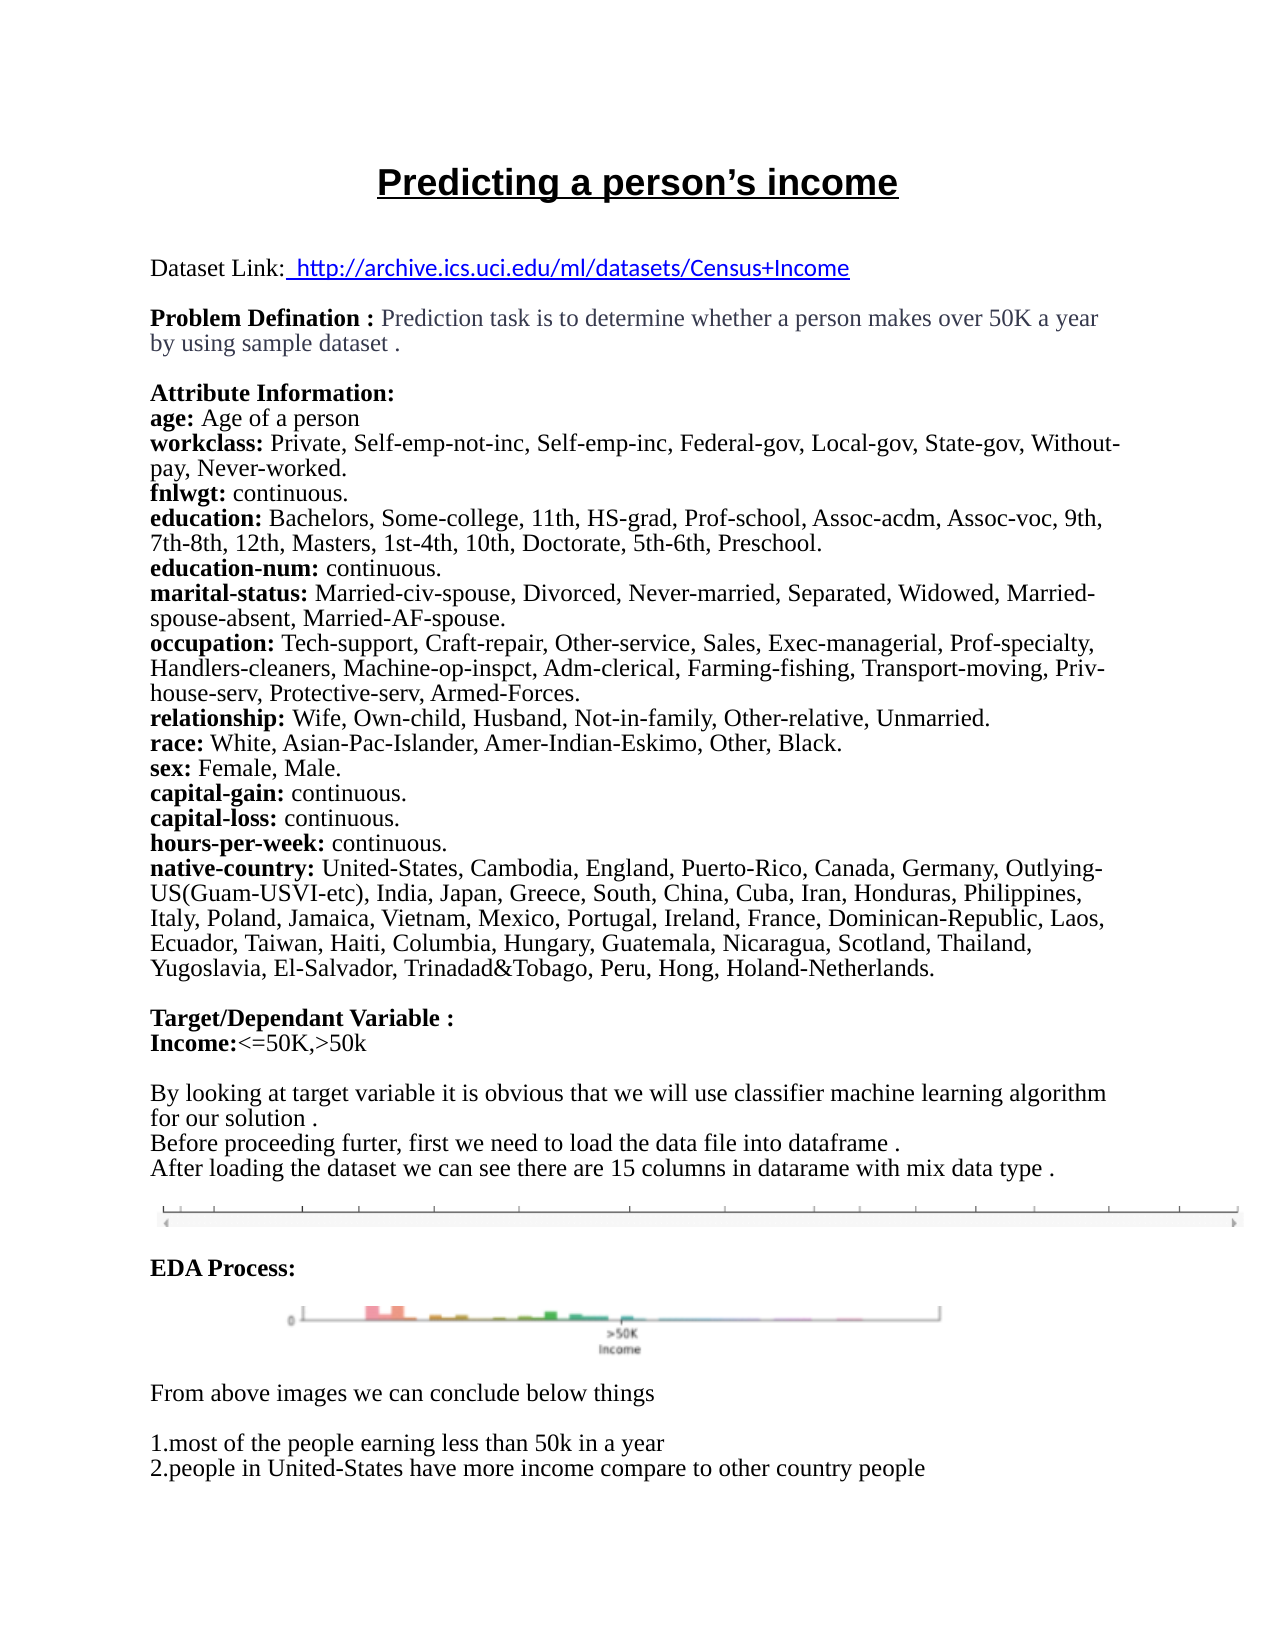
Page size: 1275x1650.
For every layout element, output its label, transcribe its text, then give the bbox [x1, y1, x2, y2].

text Predicting a person’s income [150, 175, 552, 200]
text From above images we can conclude below things [150, 1381, 1125, 1406]
text By looking at target variable it is obvious that we will use classifier machine learning algorithm for our solution . [150, 1081, 1125, 1131]
text Problem Defination : Prediction task is to determine whether a person makes over 50K a year by using sample dataset . [150, 306, 1125, 356]
text After loading the dataset we can see there are 15 columns in datarame with mix data type . [150, 1156, 1125, 1181]
text age: Age of a person workclass: Private, Self-emp-not-inc, Self-emp-inc, Federal-gov, Local-gov, State-gov, Without-pay, Never-worked. fnlwgt: continuous. education: Bachelors, Some-college, 11th, HS-grad, Prof-school, Assoc-acdm, Assoc-voc, 9th, 7th-8th, 12th, Masters, 1st-4th, 10th, Doctorate, 5th-6th, Preschool. education-num: continuous. marital-status: Married-civ-spouse, Divorced, Never-married, Separated, Widowed, Married-spouse-absent, Married-AF-spouse. occupation: Tech-support, Craft-repair, Other-service, Sales, Exec-managerial, Prof-specialty, Handlers-cleaners, Machine-op-inspct, Adm-clerical, Farming-fishing, Transport-moving, Priv-house-serv, Protective-serv, Armed-Forces. relationship: Wife, Own-child, Husband, Not-in-family, Other-relative, Unmarried. race: White, Asian-Pac-Islander, Amer-Indian-Eskimo, Other, Black. sex: Female, Male. capital-gain: continuous. capital-loss: continuous. hours-per-week: continuous. native-country: United-States, Cambodia, England, Puerto-Rico, Canada, Germany, Outlying-US(Guam-USVI-etc), India, Japan, Greece, South, China, Cuba, Iran, Honduras, Philippines, Italy, Poland, Jamaica, Vietnam, Mexico, Portugal, Ireland, France, Dominican-Republic, Laos, Ecuador, Taiwan, Haiti, Columbia, Hungary, Guatemala, Nicaragua, Scotland, Thailand, Yugoslavia, El-Salvador, Trinadad&Tobago, Peru, Hong, Holand-Netherlands. [150, 406, 1125, 981]
text Target/Dependant Variable : [150, 1006, 1125, 1031]
text Dataset Link: http://archive.ics.uci.edu/ml/datasets/Census+Income [150, 256, 1125, 281]
text Before proceeding furter, first we need to load the data file into dataframe . [150, 1131, 1125, 1156]
text Income:<=50K,>50k [150, 1031, 1125, 1056]
text 1.most of the people earning less than 50k in a year [150, 1431, 1125, 1456]
text 2.people in United-States have more income compare to other country people [150, 1456, 1125, 1481]
text EDA Process: [150, 1256, 1125, 1281]
text Attribute Information: [150, 381, 1125, 406]
text Predicting a person’s income [609, 175, 1125, 200]
